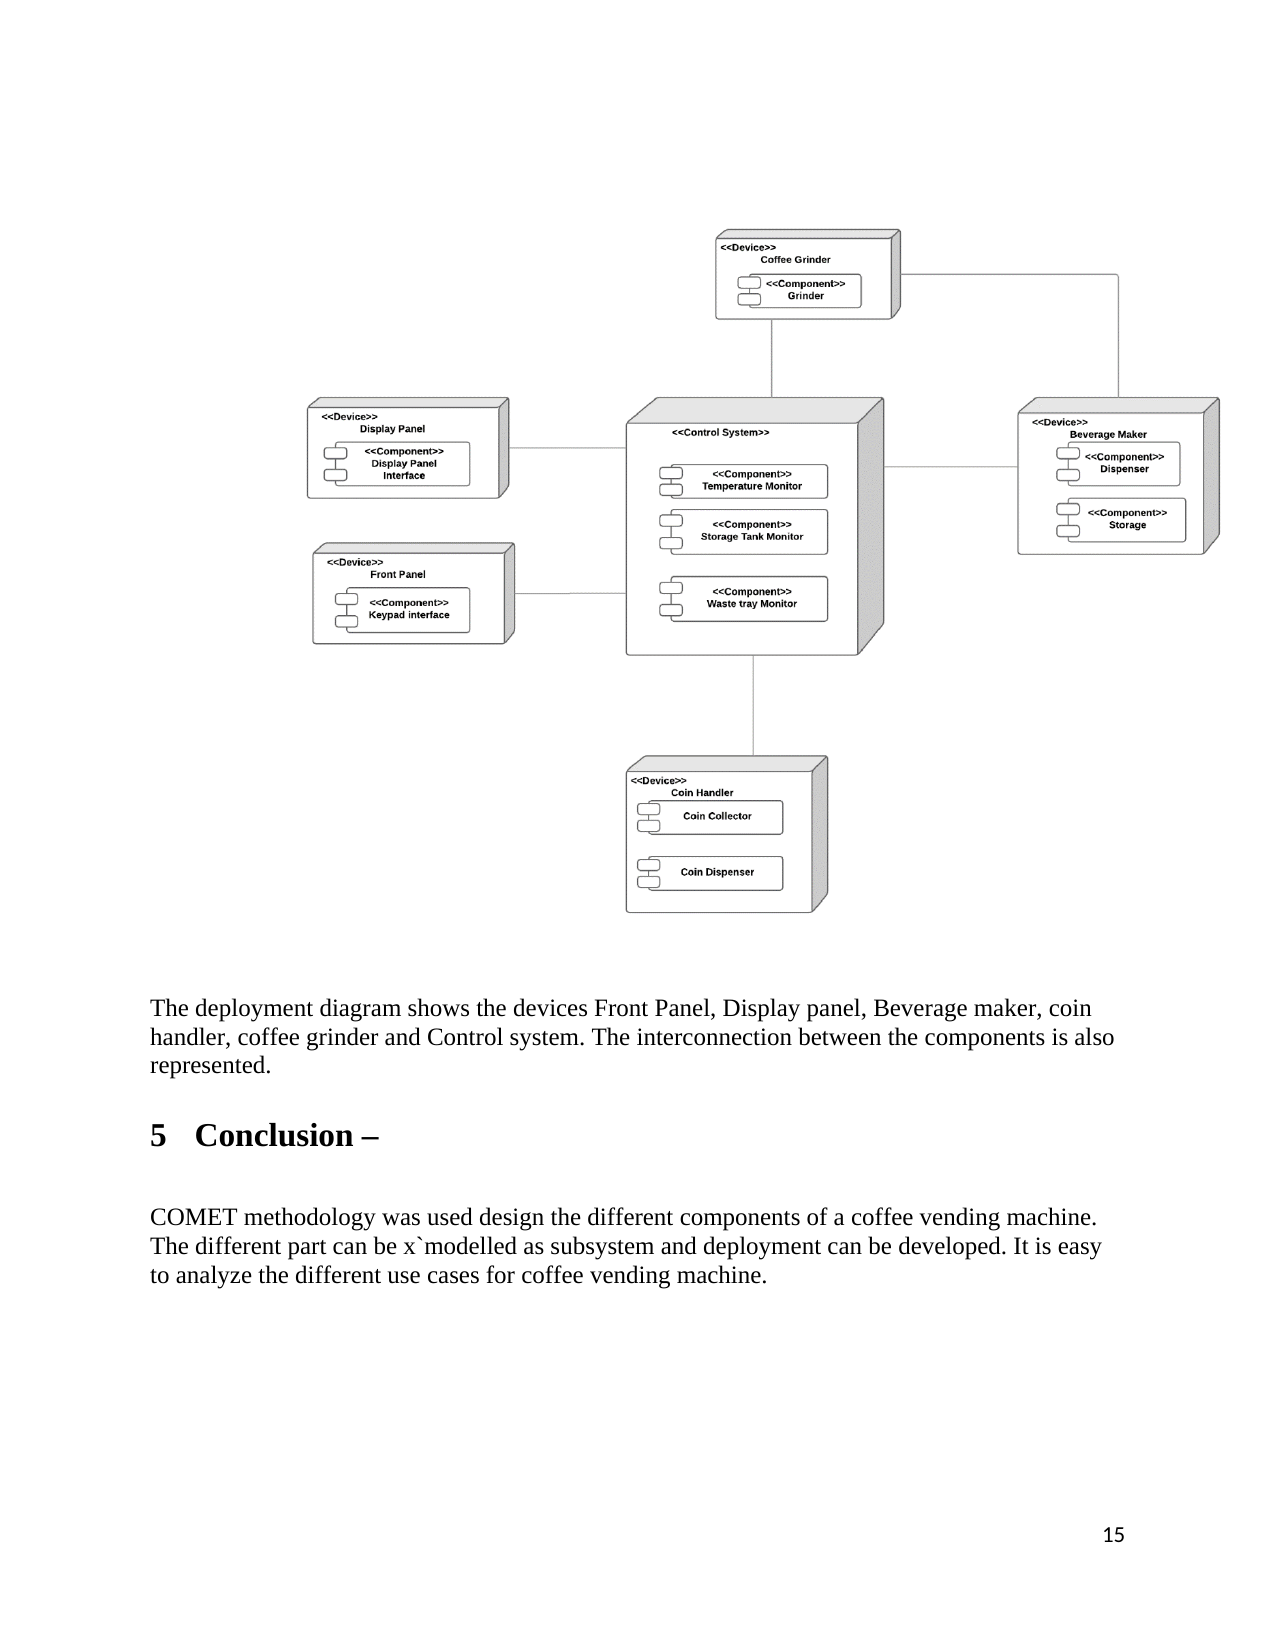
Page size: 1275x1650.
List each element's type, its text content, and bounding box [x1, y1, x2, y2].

list Conclusion – [150, 1115, 1125, 1154]
picture [268, 150, 1244, 975]
text The deployment diagram shows the devices Front Panel, Display panel, Beverage maker, coin handler, coffee grinder and Control system. The interconnection between the components is also represented. [150, 993, 1125, 1079]
text COMET methodology was used design the different components of a coffee vending machine. The different part can be x`modelled as subsystem and deployment can be developed. It is easy to analyze the different use cases for coffee vending machine. [150, 1202, 1125, 1288]
